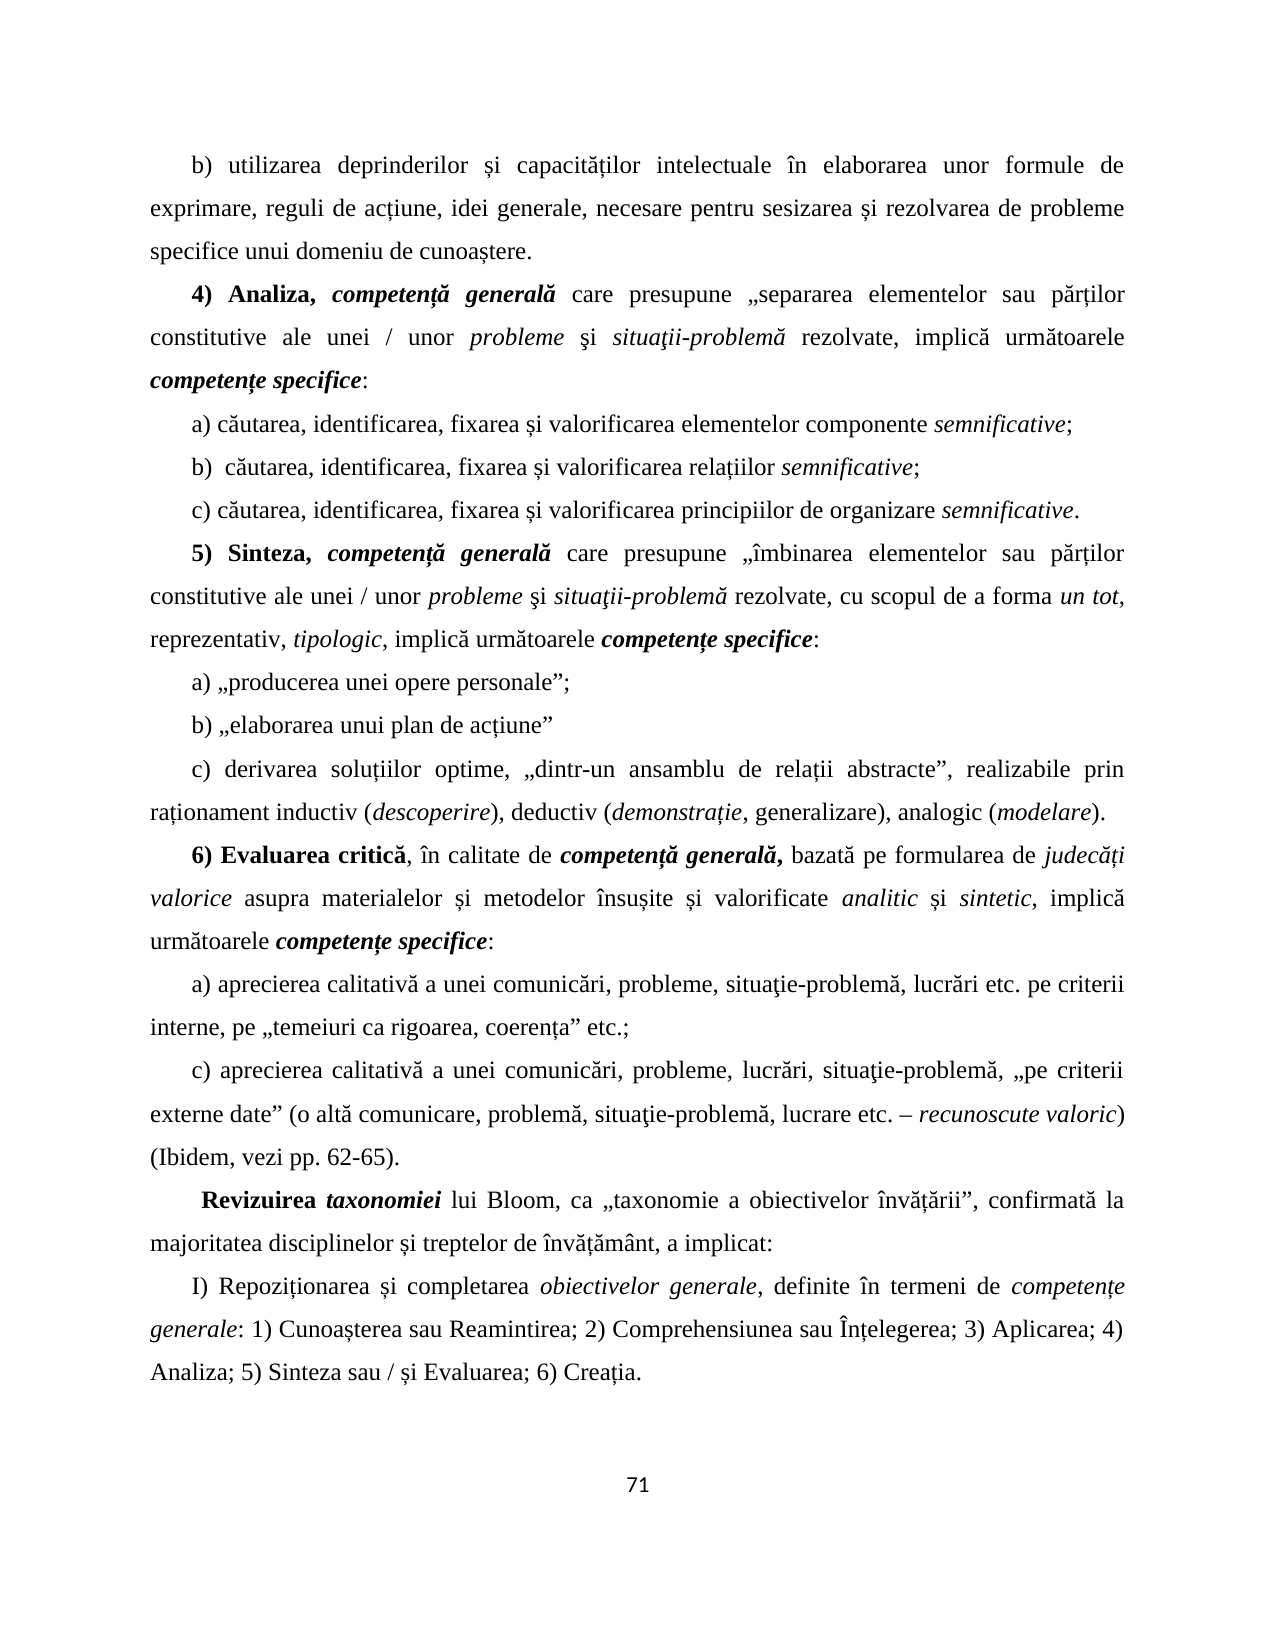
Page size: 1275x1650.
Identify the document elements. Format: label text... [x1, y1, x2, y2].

text a) căutarea, identificarea, fixarea și valorificarea elementelor componente semnificative; [150, 409, 1125, 437]
text I) Repoziționarea și completarea obiectivelor generale, definite în termeni de competențe generale: 1) Cunoașterea sau Reamintirea; 2) Comprehensiunea sau Înțelegerea; 3) Aplicarea; 4) Analiza; 5) Sinteza sau / și Evaluarea; 6) Creația. [150, 1271, 1125, 1386]
text b) „elaborarea unui plan de acțiune” [150, 711, 1125, 739]
text a) „producerea unei opere personale”; [150, 667, 1125, 696]
text a) aprecierea calitativă a unei comunicări, probleme, situaţie-problemă, lucrări etc. pe criterii interne, pe „temeiuri ca rigoarea, coerența” etc.; [150, 969, 1125, 1041]
text b) căutarea, identificarea, fixarea și valorificarea relațiilor semnificative; [150, 452, 1125, 481]
text Revizuirea taxonomiei lui Bloom, ca „taxonomie a obiectivelor învățării”, confirmată la majoritatea disciplinelor și treptelor de învățământ, a implicat: [150, 1185, 1125, 1257]
text c) căutarea, identificarea, fixarea și valorificarea principiilor de organizare semnificative. [150, 495, 1125, 524]
text 6) Evaluarea critică, în calitate de competență generală, bazată pe formularea de judecăți valorice asupra materialelor și metodelor însușite și valorificate analitic și sintetic, implică următoarele competențe specifice: [150, 840, 1125, 955]
text 5) Sinteza, competență generală care presupune „îmbinarea elementelor sau părților constitutive ale unei / unor probleme şi situaţii-problemă rezolvate, cu scopul de a forma un tot, reprezentativ, tipologic, implică următoarele competențe specifice: [150, 538, 1125, 653]
text b) utilizarea deprinderilor și capacităților intelectuale în elaborarea unor formule de exprimare, reguli de acțiune, idei generale, necesare pentru sesizarea și rezolvarea de probleme specifice unui domeniu de cunoaștere. [150, 150, 1125, 265]
text 4) Analiza, competență generală care presupune „separarea elementelor sau părților constitutive ale unei / unor probleme şi situaţii-problemă rezolvate, implică următoarele competențe specifice: [150, 279, 1125, 394]
text c) derivarea soluțiilor optime, „dintr-un ansamblu de relații abstracte”, realizabile prin raționament inductiv (descoperire), deductiv (demonstrație, generalizare), analogic (modelare). [150, 754, 1125, 826]
text c) aprecierea calitativă a unei comunicări, probleme, lucrări, situaţie-problemă, „pe criterii externe date” (o altă comunicare, problemă, situaţie-problemă, lucrare etc. – recunoscute valoric) (Ibidem, vezi pp. 62-65). [150, 1056, 1125, 1171]
